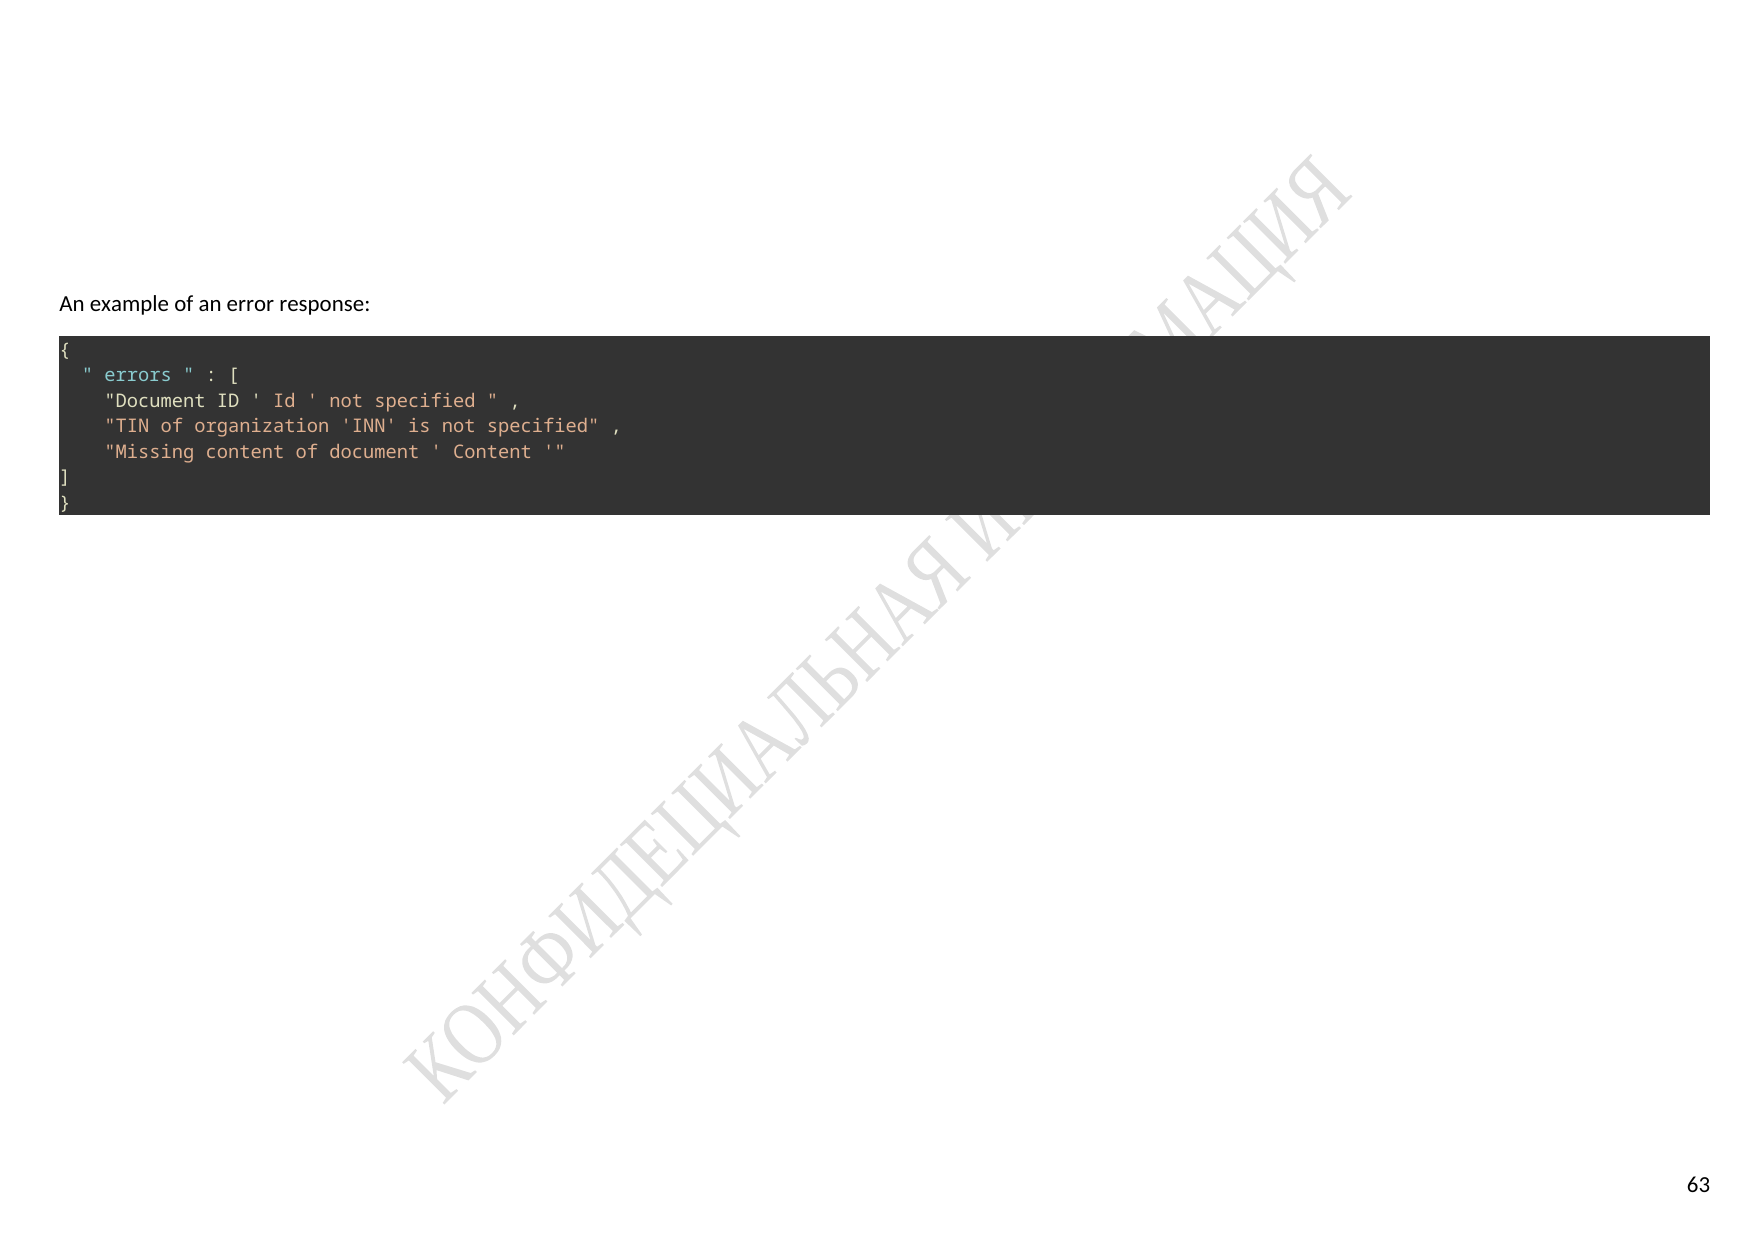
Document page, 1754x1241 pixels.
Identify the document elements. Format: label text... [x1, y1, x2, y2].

text "TIN of organization 'INN' is not specified" , [59, 413, 1710, 438]
text { [59, 336, 1710, 362]
text "Missing content of document ' Content '" [59, 438, 1710, 464]
text ] [59, 464, 1710, 489]
text "Document ID ' Id ' not specified " , [59, 387, 1710, 413]
text " errors " : [ [59, 362, 1710, 387]
text } [59, 489, 1710, 515]
text An example of an error response: [59, 289, 1710, 317]
